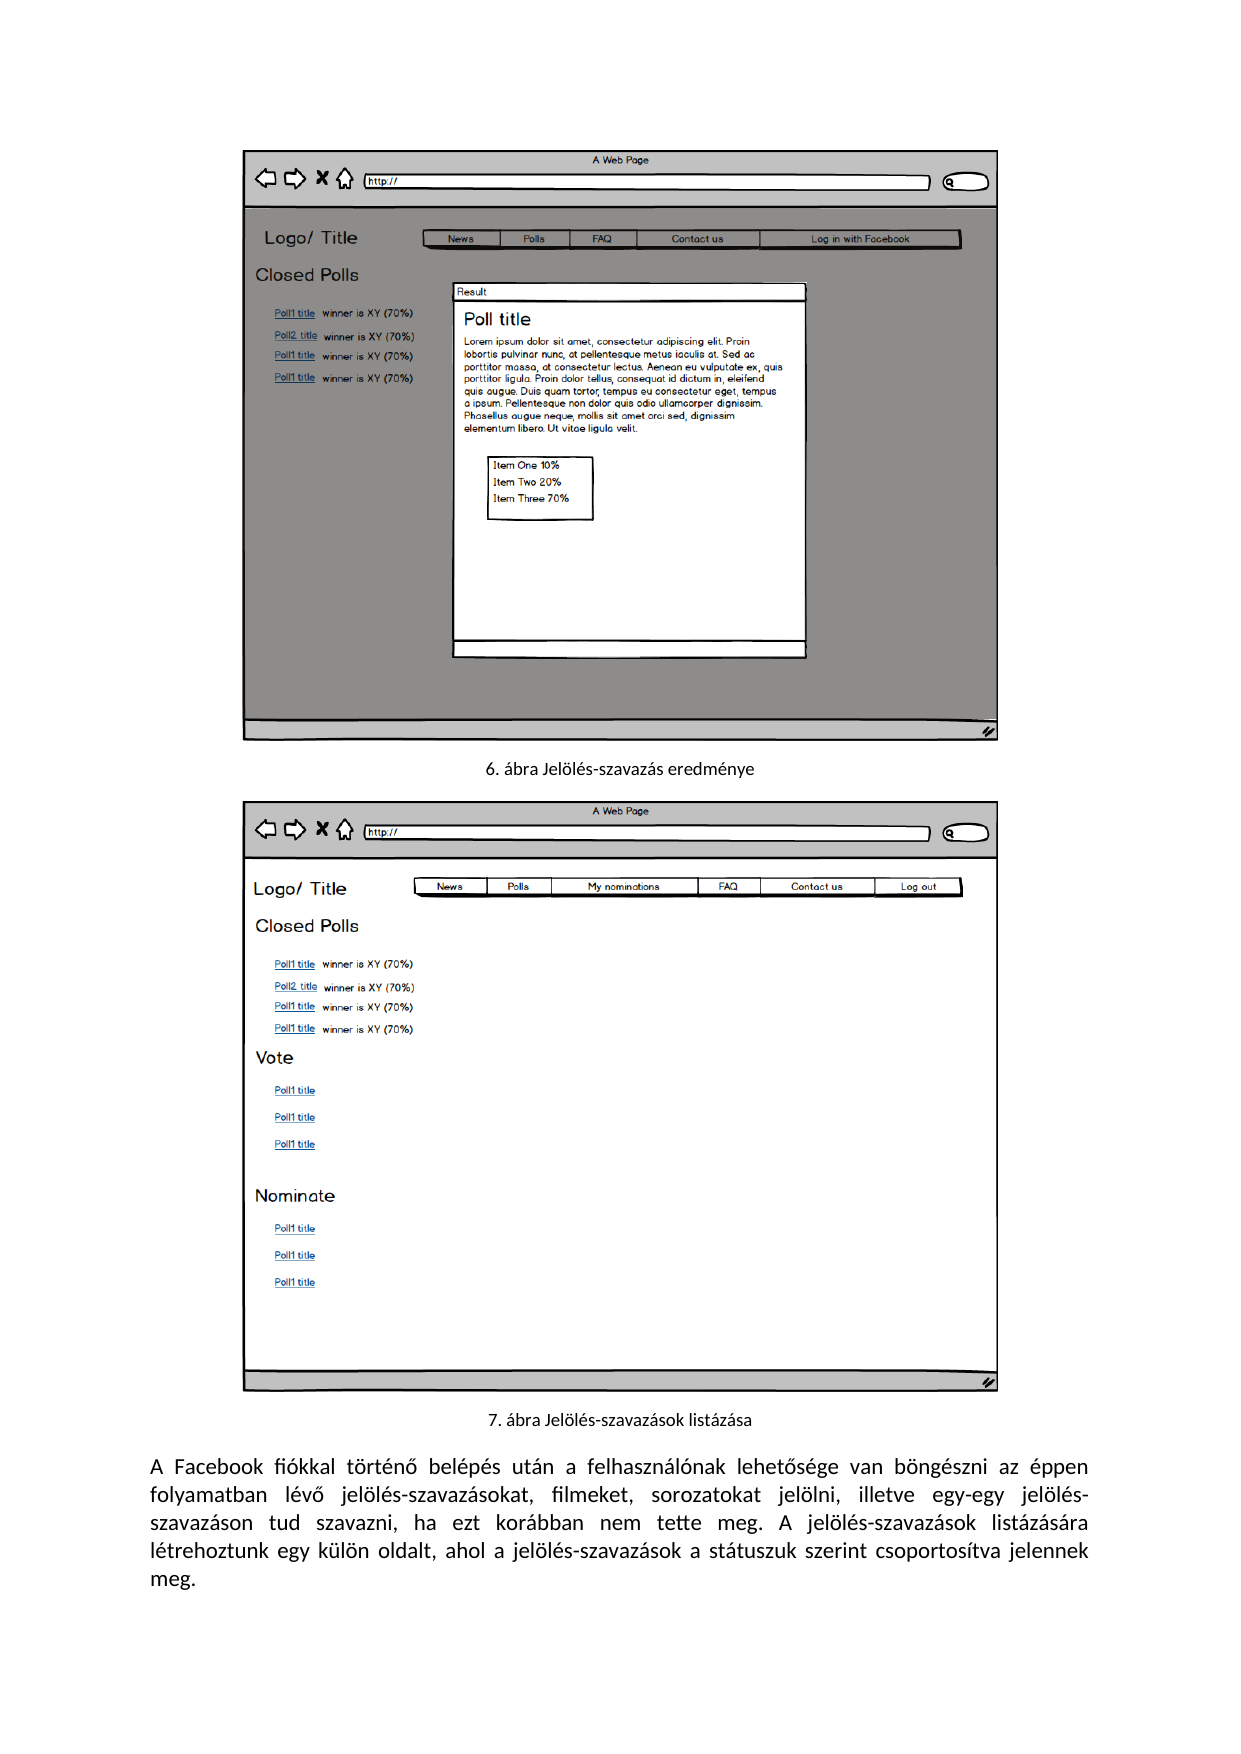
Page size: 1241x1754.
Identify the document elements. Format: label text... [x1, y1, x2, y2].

text 7. ábra Jelölés-szavazások listázása [150, 1408, 1090, 1431]
picture [242, 150, 998, 741]
picture [242, 801, 998, 1392]
text 6. ábra Jelölés-szavazás eredménye [150, 757, 1090, 780]
text A Facebook fiókkal történő belépés után a felhasználónak lehetősége van böngészni az éppen folyamatban lévő jelölés-szavazásokat, filmeket, sorozatokat jelölni, illetve egy-egy jelölés-szavazáson tud szavazni, ha ezt korábban nem tette meg. A jelölés-szavazások listázására létrehoztunk egy külön oldalt, ahol a jelölés-szavazások a státuszuk szerint csoportosítva jelennek meg. [150, 1452, 1090, 1592]
